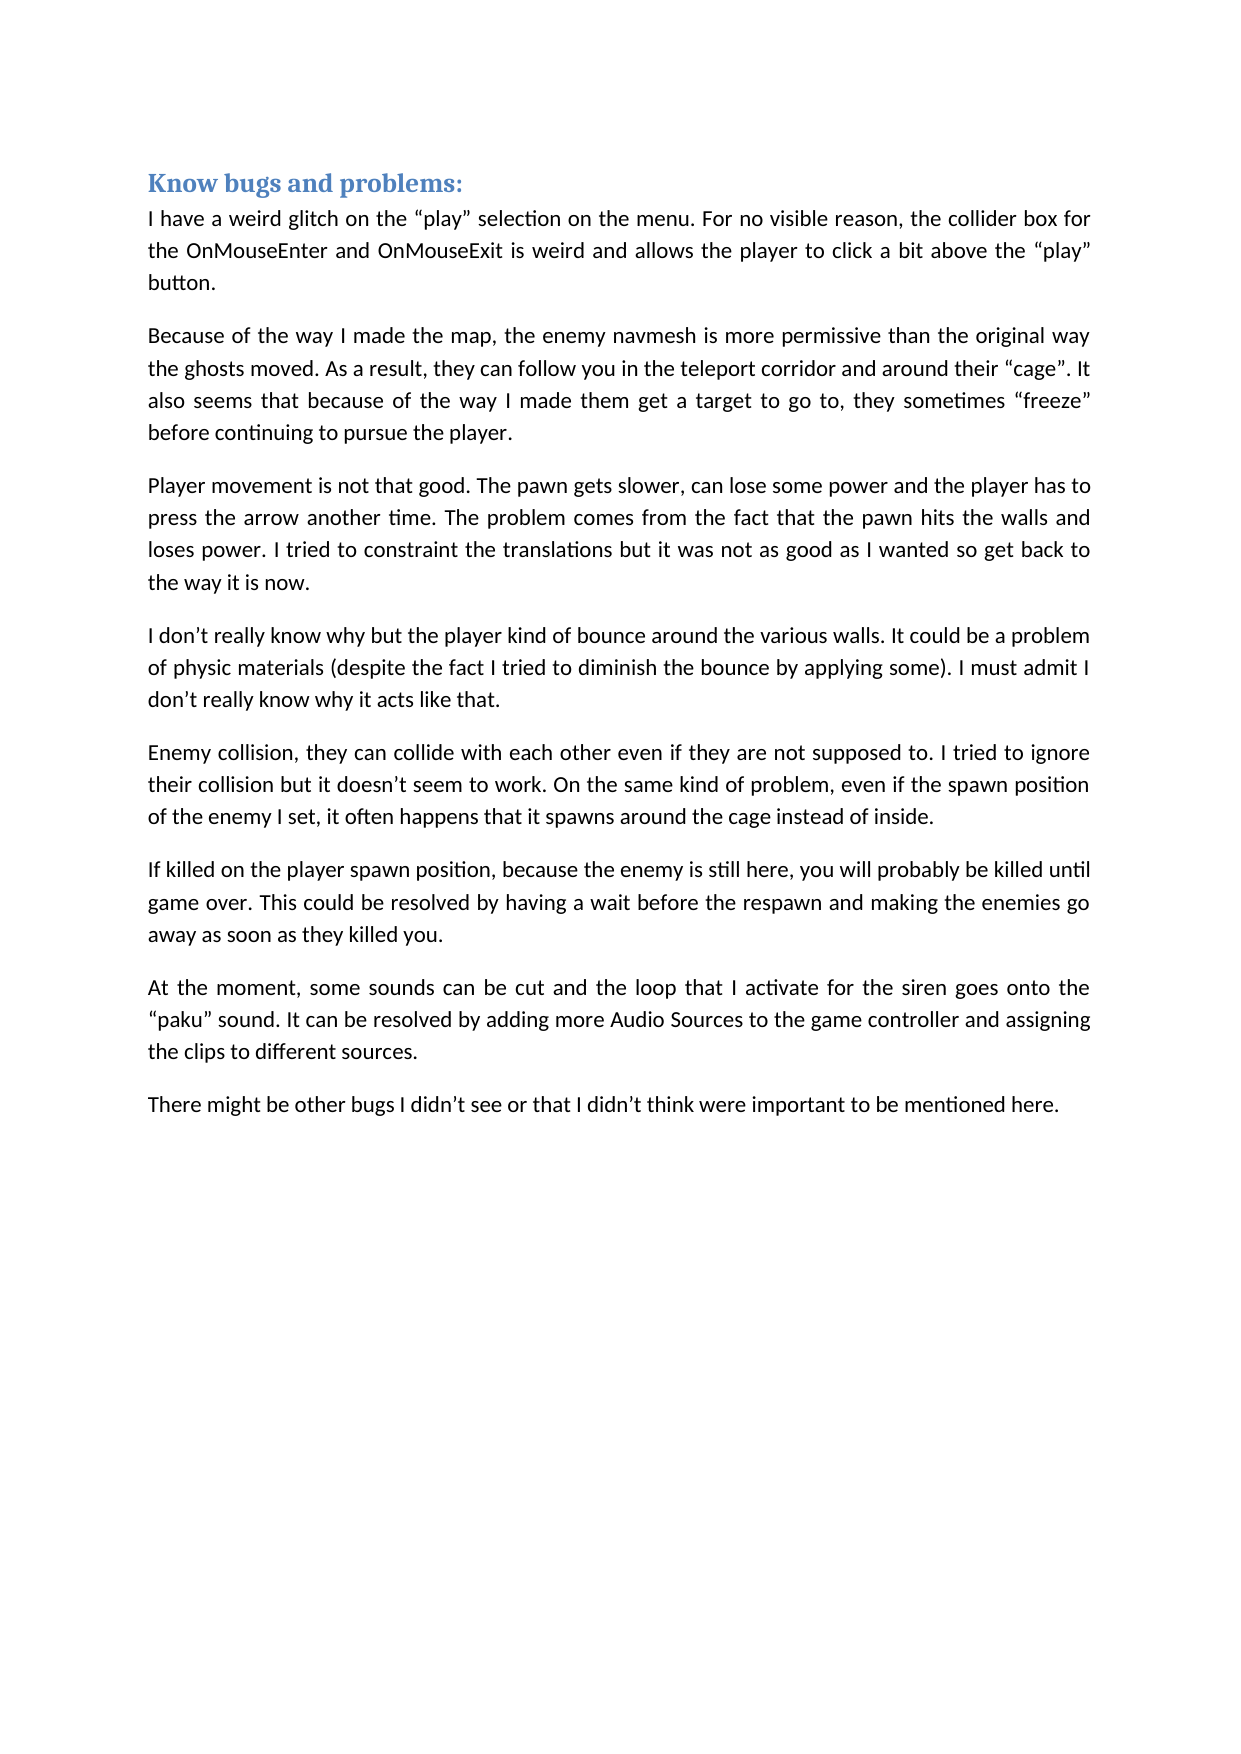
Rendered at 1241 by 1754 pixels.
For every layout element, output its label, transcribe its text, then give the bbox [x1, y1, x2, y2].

text Player movement is not that good. The pawn gets slower, can lose some power and the player has to press the arrow another time. The problem comes from the fact that the pawn hits the walls and loses power. I tried to constraint the translations but it was not as good as I wanted so get back to the way it is now. [148, 471, 1093, 596]
subtitle Know bugs and problems: [148, 168, 1093, 199]
text If killed on the player spawn position, because the enemy is still here, you will probably be killed until game over. This could be resolved by having a wait before the respawn and making the enemies go away as soon as they killed you. [148, 856, 1093, 948]
text Because of the way I made the map, the enemy navmesh is more permissive than the original way the ghosts moved. As a result, they can follow you in the teleport corridor and around their “cage”. It also seems that because of the way I made them get a target to go to, they sometimes “freeze” before continuing to pursue the player. [148, 322, 1093, 446]
text I have a weird glitch on the “play” selection on the menu. For no visible reason, the collider box for the OnMouseEnter and OnMouseExit is weird and allows the player to click a bit above the “play” button. [148, 204, 1093, 297]
text There might be other bugs I didn’t see or that I didn’t think were important to be mentioned here. [148, 1090, 1093, 1118]
text Enemy collision, they can collide with each other even if they are not supposed to. I tried to ignore their collision but it doesn’t seem to work. On the same kind of problem, even if the spawn position of the enemy I set, it often happens that it spawns around the cage instead of inside. [148, 738, 1093, 831]
text I don’t really know why but the player kind of bounce around the various walls. It could be a problem of physic materials (despite the fact I tried to diminish the bounce by applying some). I must admit I don’t really know why it acts like that. [148, 621, 1093, 713]
text At the moment, some sounds can be cut and the loop that I activate for the siren goes onto the “paku” sound. It can be resolved by adding more Audio Sources to the game controller and assigning the clips to different sources. [148, 973, 1093, 1065]
